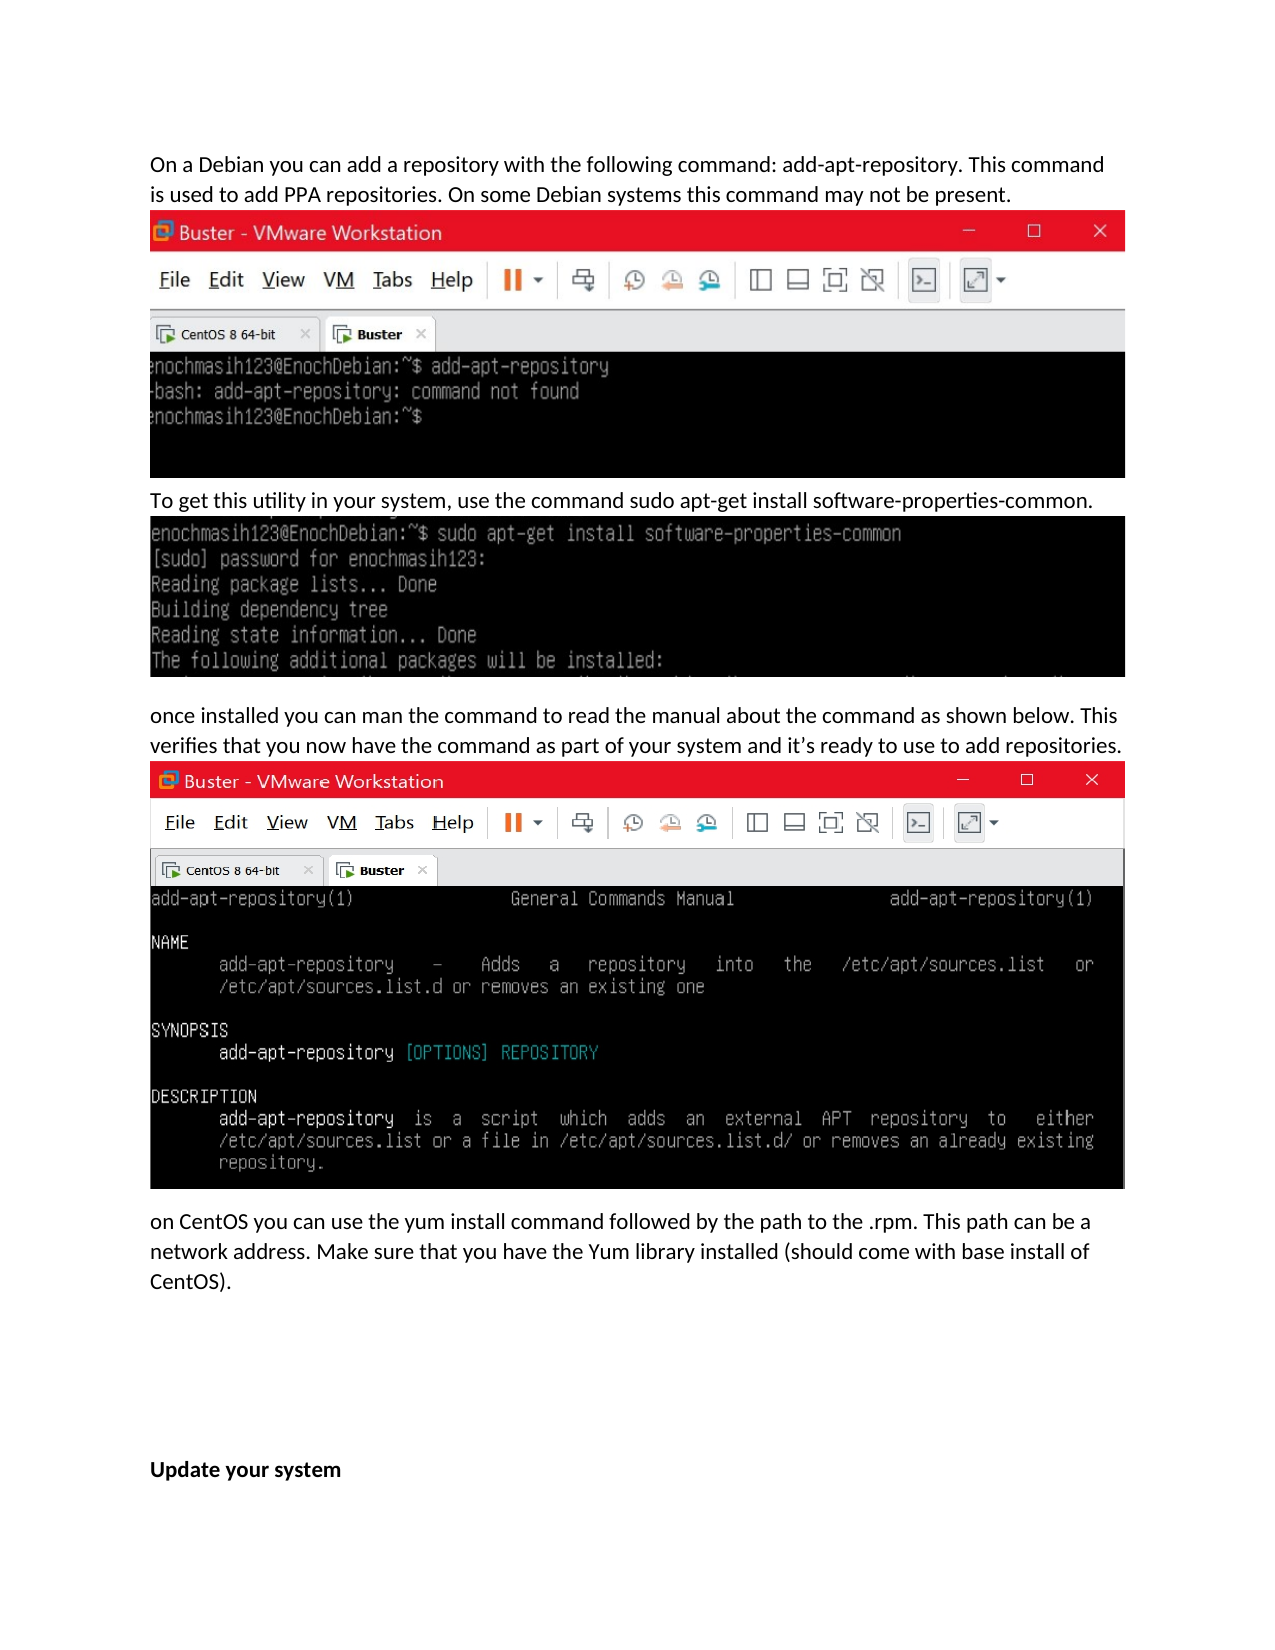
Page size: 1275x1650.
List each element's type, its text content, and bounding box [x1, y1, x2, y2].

text Update your system [150, 1455, 1125, 1483]
text On a Debian you can add a repository with the following command: add-apt-repository. This command is used to add PPA repositories. On some Debian systems this command may not be present. To get this utility in your system, use the command sudo apt-get install software-properties-common. [150, 478, 1125, 516]
text once installed you can man the command to read the manual about the command as shown below. This verifies that you now have the command as part of your system and it’s ready to use to add repositories. [150, 701, 1125, 761]
picture [150, 210, 1125, 478]
picture [150, 761, 1125, 1189]
picture [150, 516, 1125, 677]
text On a Debian you can add a repository with the following command: add-apt-repository. This command is used to add PPA repositories. On some Debian systems this command may not be present. To get this utility in your system, use the command sudo apt-get install software-properties-common. [150, 150, 1125, 210]
text on CentOS you can use the yum install command followed by the path to the .rpm. This path can be a network address. Make sure that you have the Yum library installed (should come with base install of CentOS). [150, 1207, 1125, 1295]
